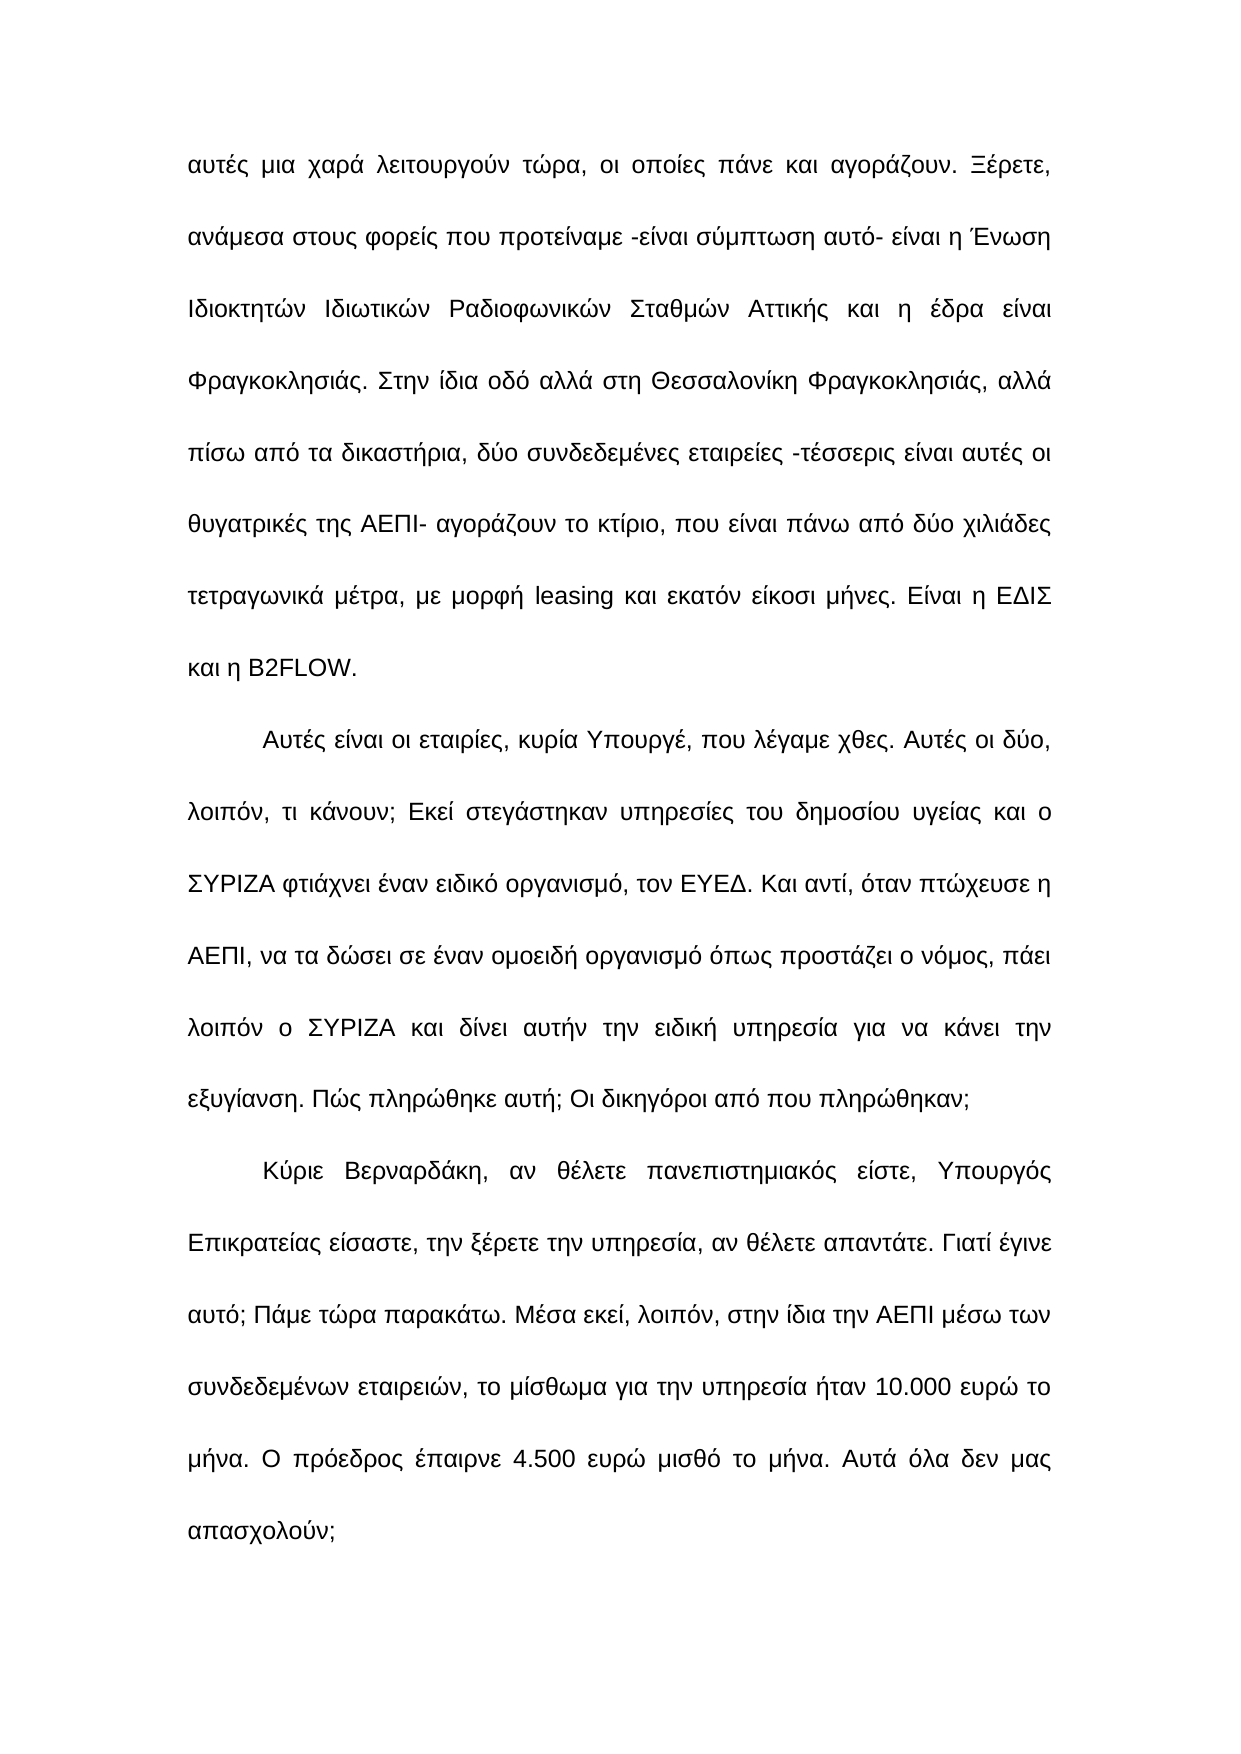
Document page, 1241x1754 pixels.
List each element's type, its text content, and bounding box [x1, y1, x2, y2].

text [187, 150, 1053, 682]
text Κύριε Βερναρδάκη, αν θέλετε πανεπιστημιακός είστε, Υπουργός Επικρατείας είσαστε, την ξέρετε την υπηρεσία, αν θέλετε απαντάτε. Γιατί έγινε αυτό; Πάμε τώρα παρακάτω. Μέσα εκεί, λοιπόν, στην ίδια την ΑΕΠΙ μέσω των συνδεδεμένων εταιρειών, το μίσθωμα για την υπηρεσία ήταν 10.000 ευρώ το μήνα. Ο πρόεδρος έπαιρνε 4.500 ευρώ μισθό το μήνα. Αυτά όλα δεν μας απασχολούν; [187, 1156, 1053, 1544]
text Αυτές είναι οι εταιρίες, κυρία Υπουργέ, που λέγαμε χθες. Αυτές οι δύο, λοιπόν, τι κάνουν; Εκεί στεγάστηκαν υπηρεσίες του δημοσίου υγείας και ο ΣΥΡΙΖΑ φτιάχνει έναν ειδικό οργανισμό, τον ΕΥΕΔ. Και αντί, όταν πτώχευσε η ΑΕΠΙ, να τα δώσει σε έναν ομοειδή οργανισμό όπως προστάζει ο νόμος, πάει λοιπόν ο ΣΥΡΙΖΑ και δίνει αυτήν την ειδική υπηρεσία για να κάνει την εξυγίανση. Πώς πληρώθηκε αυτή; Οι δικηγόροι από που πληρώθηκαν; [187, 725, 1053, 1113]
